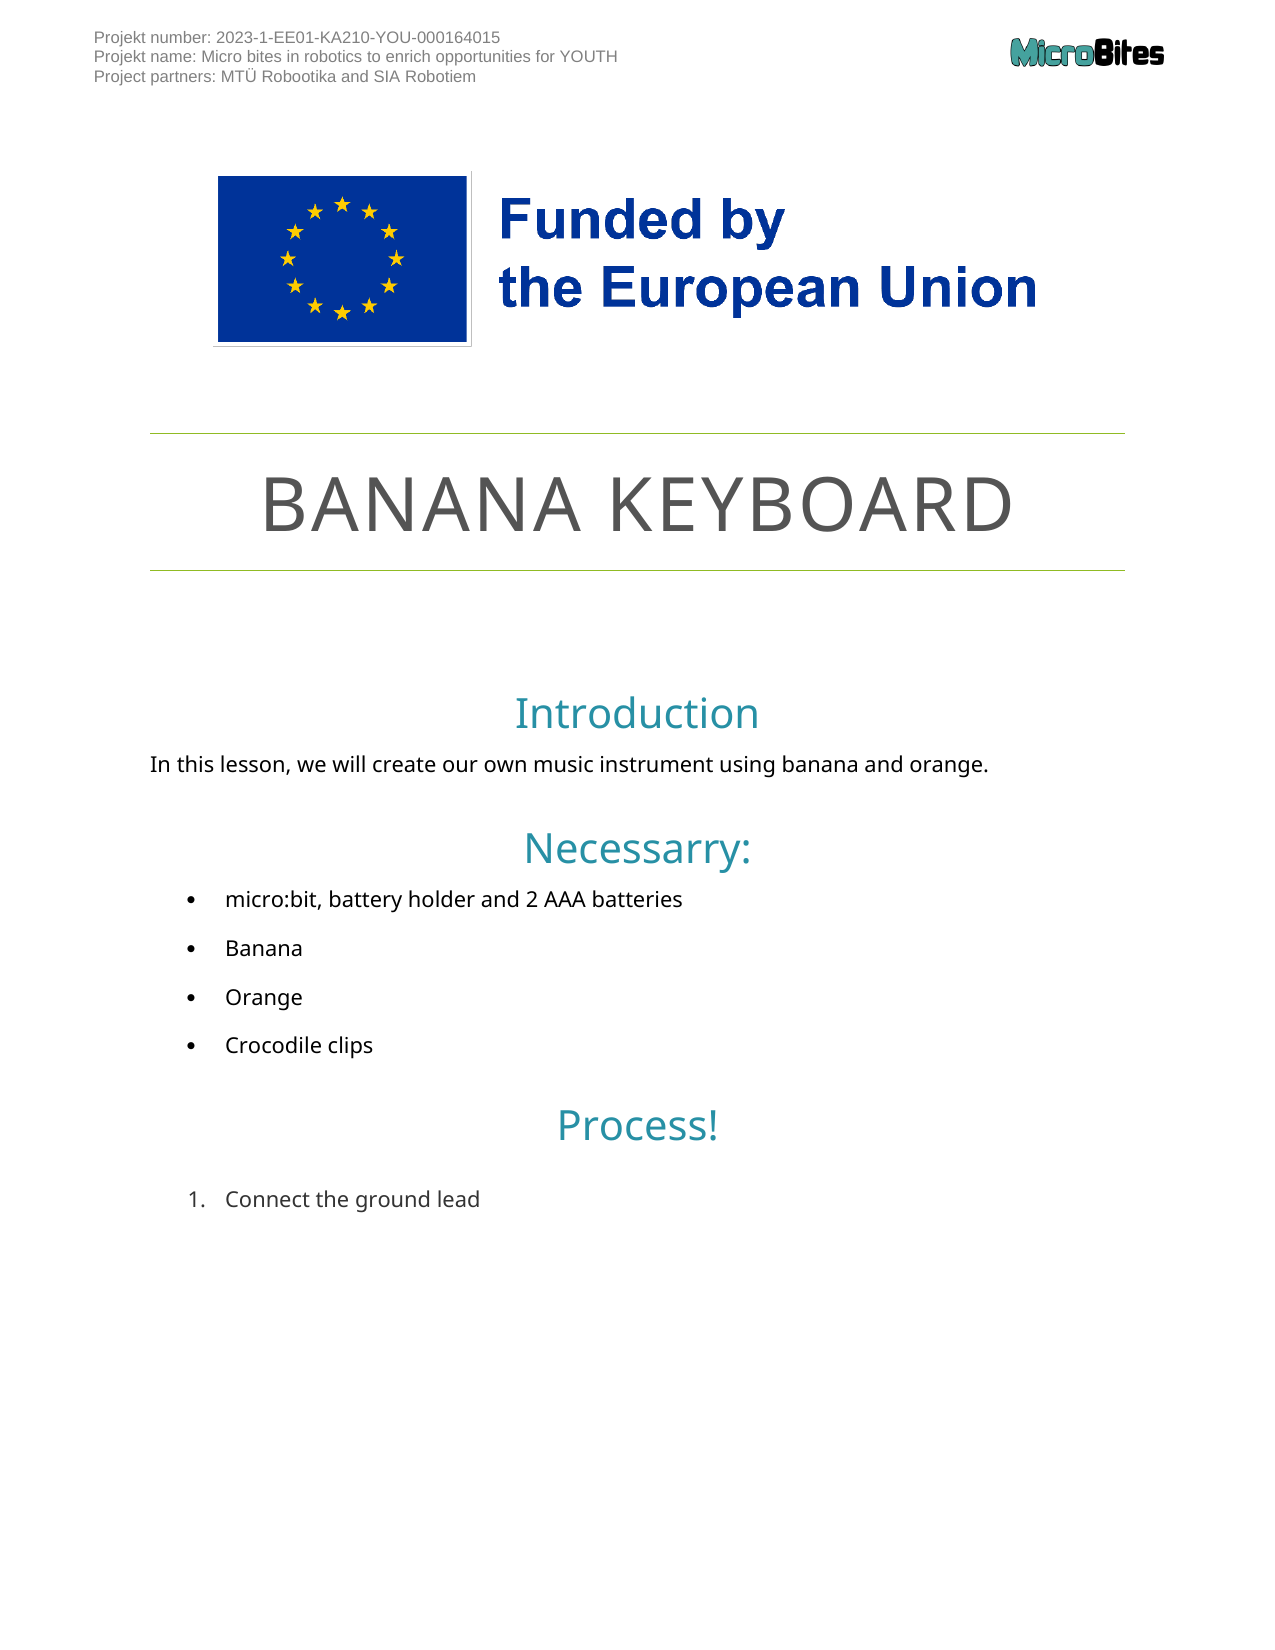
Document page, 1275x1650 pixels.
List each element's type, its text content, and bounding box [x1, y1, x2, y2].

text In this lesson, we will create our own music instrument using banana and orange. [150, 748, 1125, 778]
list Orange [187, 982, 1125, 1011]
list Banana [187, 933, 1125, 963]
subtitle Necessarry: [150, 819, 1125, 876]
list Connect the ground lead [187, 1182, 1125, 1214]
title Banana Keyboard [150, 434, 1125, 570]
picture [204, 162, 1071, 355]
list Crocodile clips [187, 1030, 1125, 1060]
subtitle Introduction [150, 683, 1125, 740]
picture [1006, 0, 1168, 108]
subtitle Process! [150, 1096, 1125, 1153]
list micro:bit, battery holder and 2 AAA batteries [187, 884, 1125, 914]
